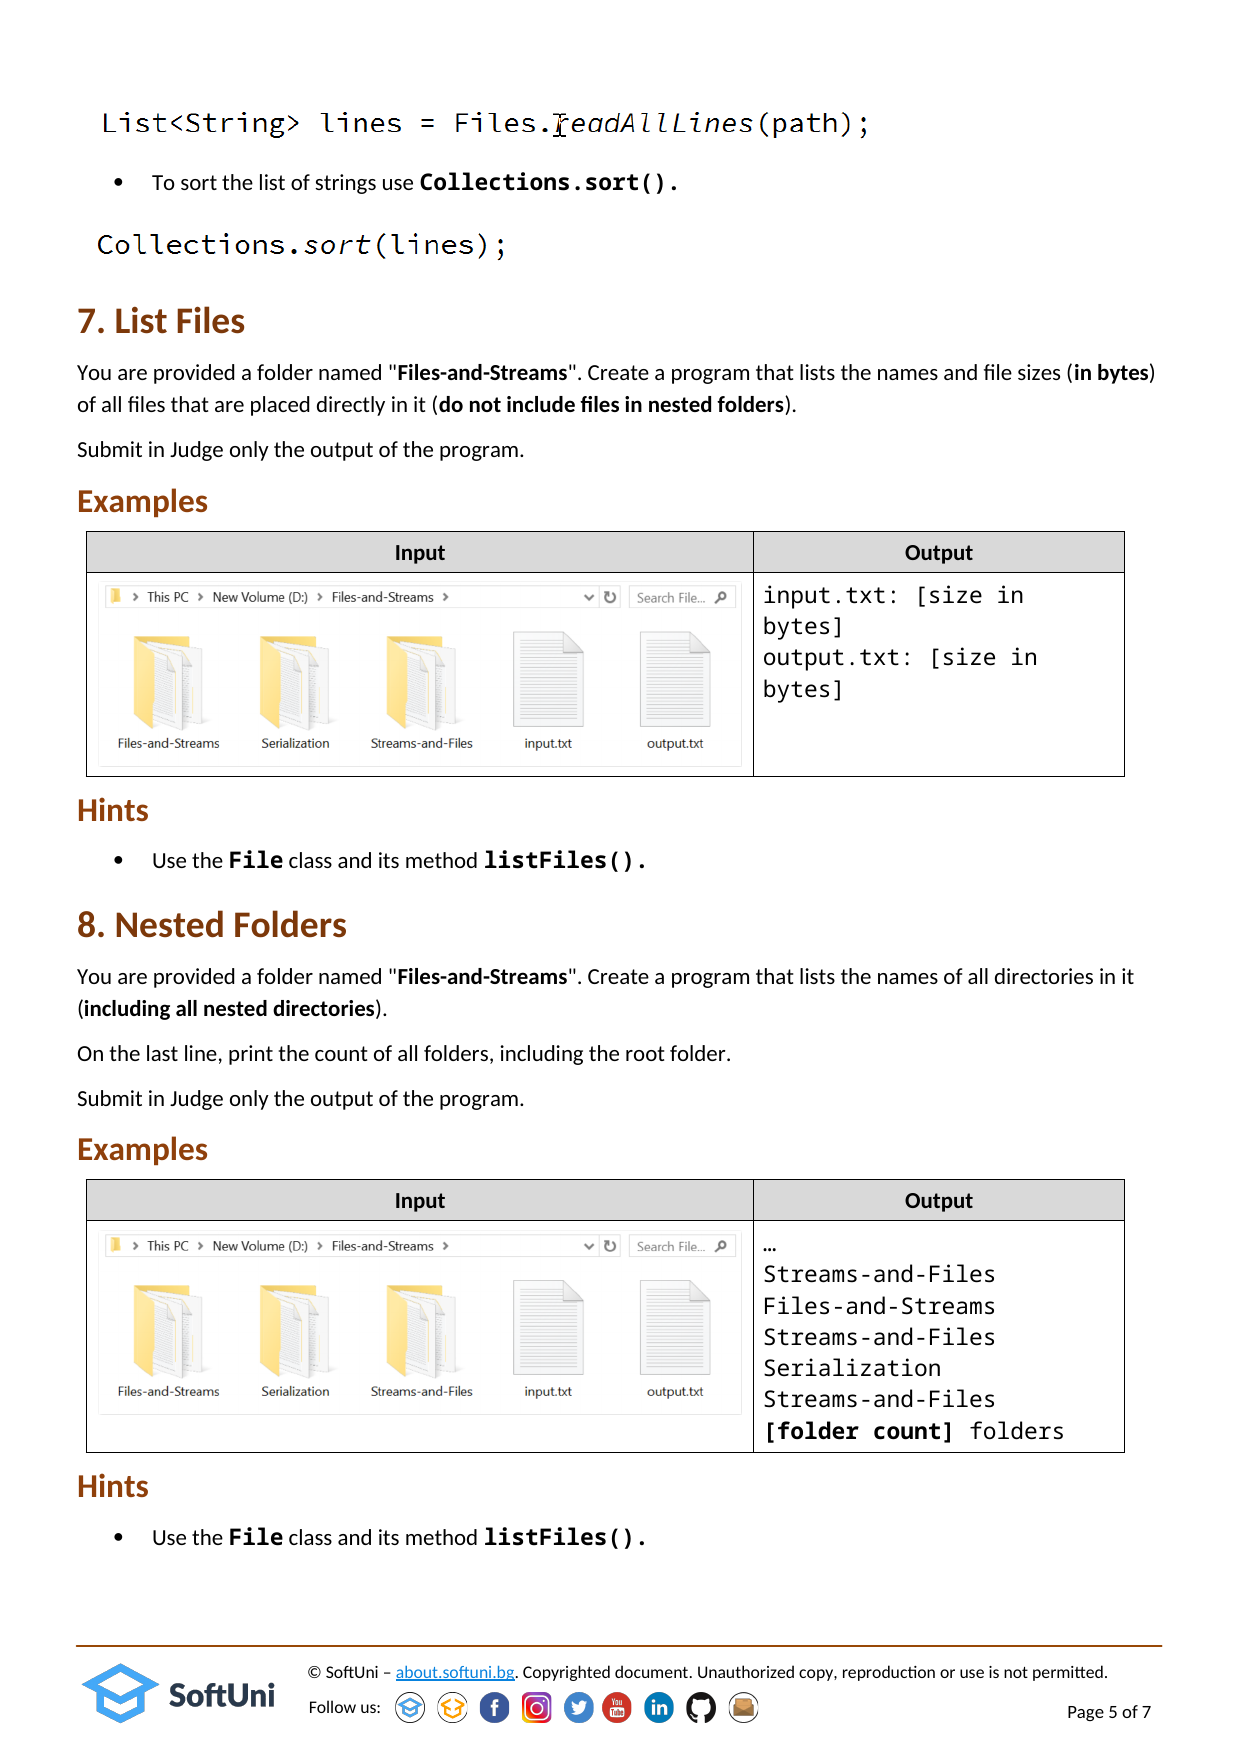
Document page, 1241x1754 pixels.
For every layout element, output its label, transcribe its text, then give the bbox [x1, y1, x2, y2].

text You are provided a folder named "Files-and-Streams". Create a program that lists the names and file sizes (in bytes) of all files that are placed directly in it (do not include files in nested folders). [77, 358, 1163, 419]
picture [75, 1658, 281, 1729]
picture [437, 1692, 468, 1723]
list Use the File class and its method listFiles(). [114, 844, 1163, 876]
subtitle Examples [77, 1128, 1163, 1169]
subtitle Examples [77, 480, 1163, 521]
picture [564, 1692, 594, 1723]
subtitle Hints [77, 789, 1163, 830]
text You are provided a folder named "Files-and-Streams". Create a program that lists the names of all directories in it (including all nested directories). [77, 962, 1163, 1022]
picture [644, 1692, 653, 1701]
picture [686, 1692, 716, 1723]
list To sort the list of strings use Collections.sort(). [114, 166, 1163, 197]
picture [102, 585, 740, 765]
table_header Output [754, 1180, 1124, 1220]
subtitle Hints [77, 1465, 1163, 1506]
picture [665, 1714, 674, 1723]
text Submit in Judge only the output of the program. [77, 1084, 1163, 1112]
picture [76, 95, 904, 150]
picture [644, 1714, 653, 1723]
picture [728, 1692, 759, 1723]
table_cell … Streams-and-Files Files-and-Streams Streams-and-Files Serialization Streams-and-Files [folder count] folders [754, 1221, 1124, 1452]
list Use the File class and its method listFiles(). [114, 1521, 1163, 1552]
picture [479, 1692, 510, 1723]
table_header Input [87, 1180, 753, 1220]
text Submit in Judge only the output of the program. [77, 435, 1163, 463]
table_cell [87, 573, 753, 776]
picture [102, 1234, 740, 1413]
picture [602, 1692, 632, 1723]
picture [658, 1705, 667, 1714]
table_header Input [87, 532, 753, 572]
text On the last line, print the count of all folders, including the root folder. [77, 1039, 1163, 1067]
picture [522, 1692, 552, 1723]
subtitle Nested Folders [77, 901, 1163, 947]
picture [665, 1692, 674, 1701]
picture [76, 214, 904, 273]
subtitle List Files [77, 297, 1163, 343]
table_cell input.txt: [size in bytes] output.txt: [size in bytes] [754, 573, 1124, 776]
table_header Output [754, 532, 1124, 572]
picture [395, 1692, 425, 1723]
table_cell [87, 1221, 753, 1452]
